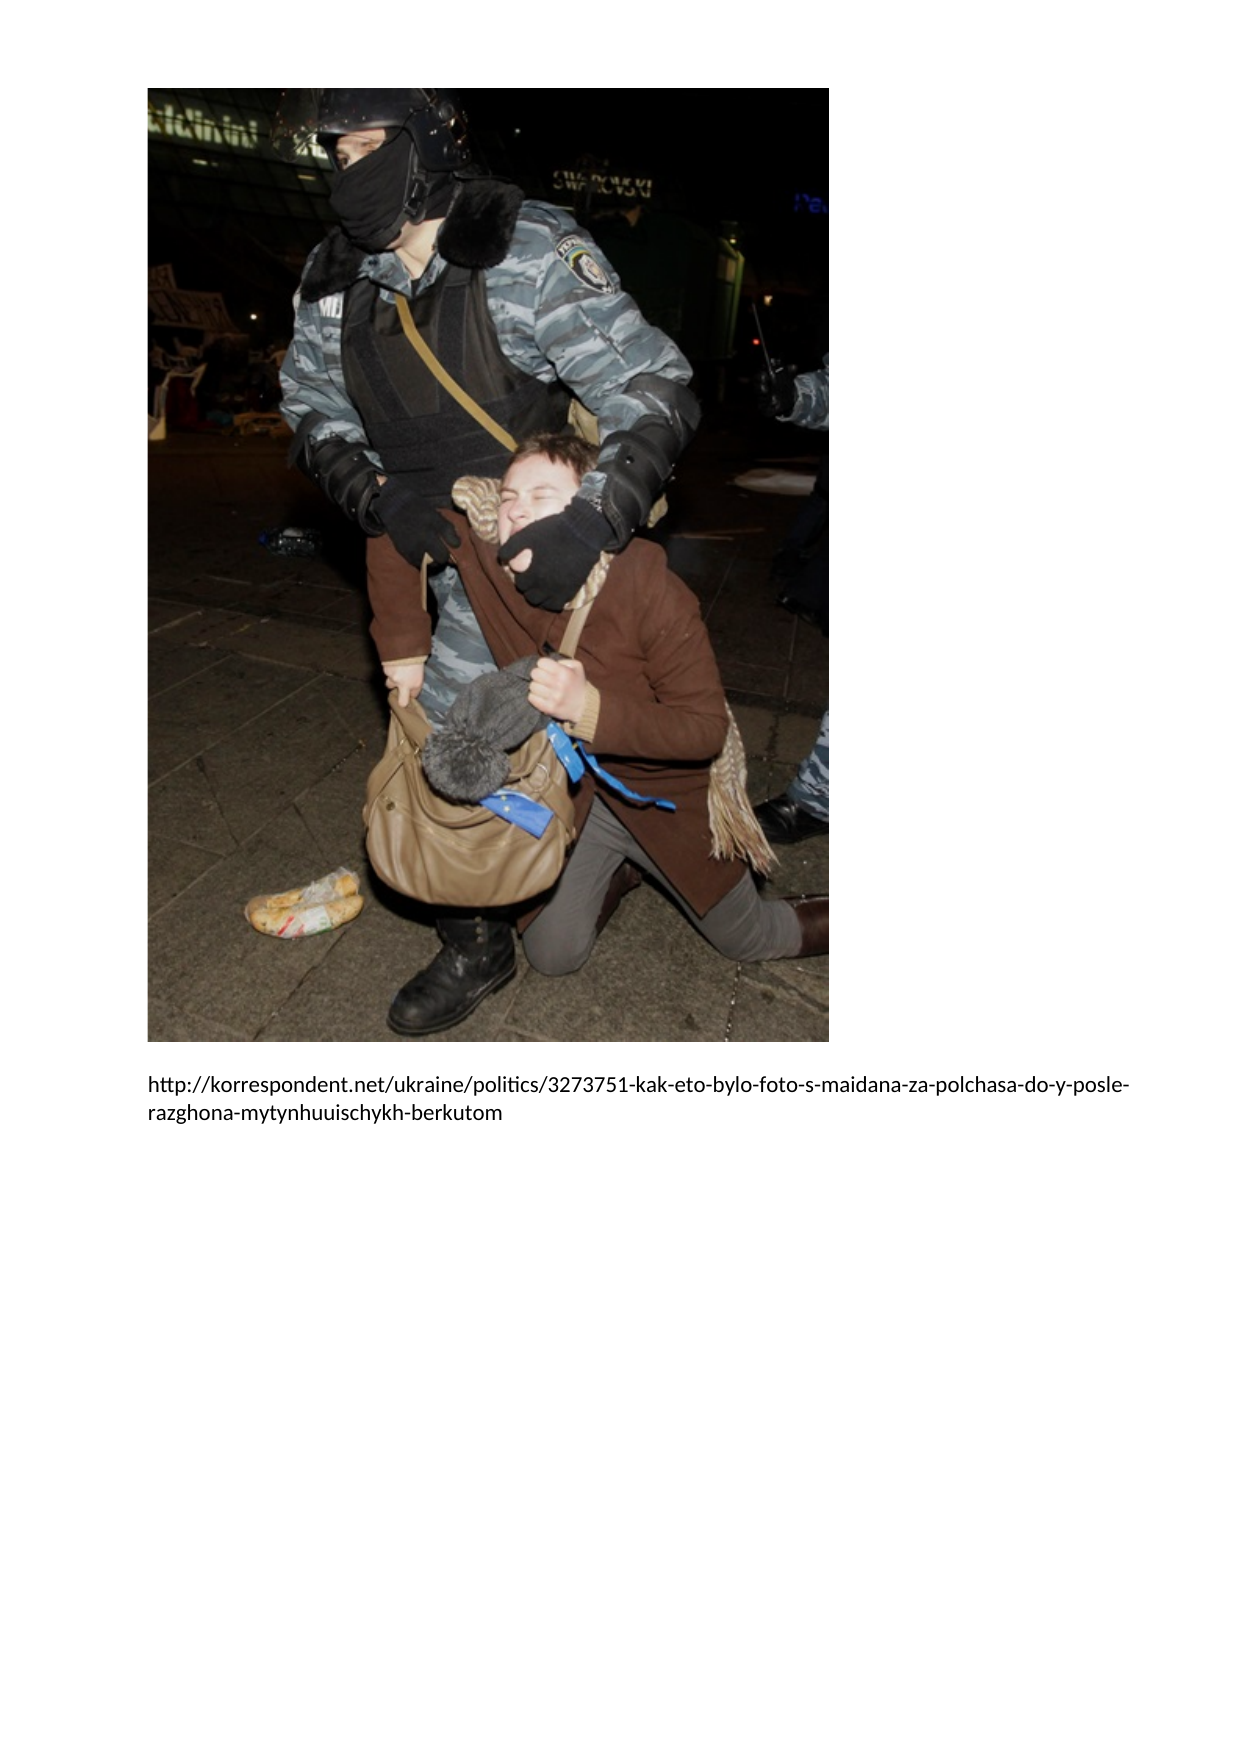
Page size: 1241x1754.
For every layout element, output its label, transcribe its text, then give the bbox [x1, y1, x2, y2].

text http://korrespondent.net/ukraine/politics/3273751-kak-eto-bylo-foto-s-maidana-za-polchasa-do-y-posle-razghona-mytynhuuischykh-berkutom [148, 1070, 1152, 1126]
picture [147, 88, 829, 1042]
